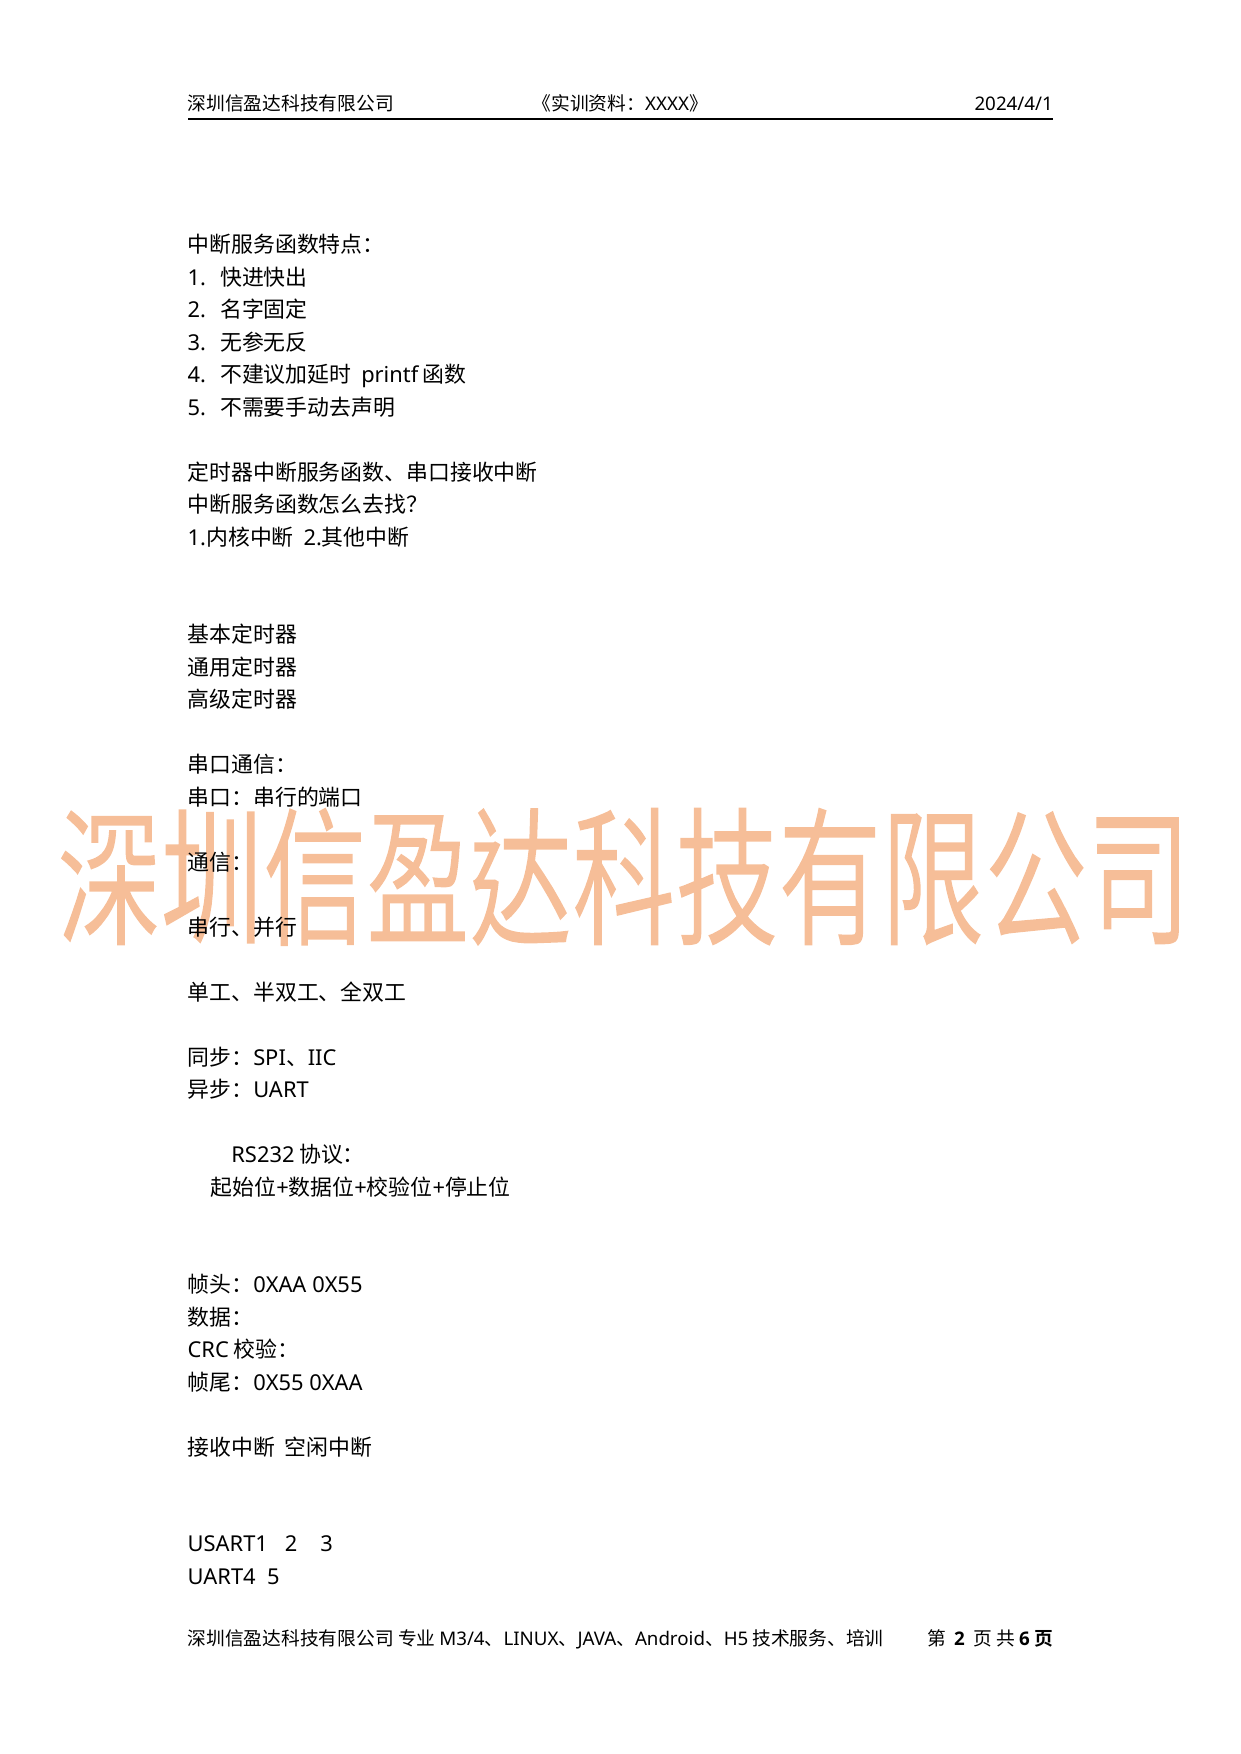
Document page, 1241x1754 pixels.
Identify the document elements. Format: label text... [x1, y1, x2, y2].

text CRC校验： [187, 1332, 1053, 1364]
text 通信： [187, 844, 1053, 877]
text 接收中断 空闲中断 [187, 1429, 1053, 1462]
text 单工、半双工、全双工 [187, 974, 1053, 1007]
list 不建议加延时 printf函数 [187, 357, 1053, 389]
text 帧头：0XAA 0X55 [187, 1267, 1053, 1299]
text 定时器中断服务函数、串口接收中断 [187, 454, 1053, 487]
text 基本定时器 [187, 617, 1053, 649]
text 通用定时器 [187, 649, 1053, 682]
text 同步：SPI、IIC [187, 1039, 1053, 1072]
text 帧尾：0X55 0XAA [187, 1364, 1053, 1397]
list 不需要手动去声明 [187, 389, 1053, 422]
list 名字固定 [187, 292, 1053, 324]
text UART4 5 [187, 1559, 1053, 1592]
text 串口通信： [187, 747, 1053, 779]
text 串口：串行的端口 [187, 779, 1053, 812]
text 中断服务函数怎么去找？ [187, 487, 1053, 519]
text 高级定时器 [187, 682, 1053, 714]
text RS232协议： [187, 1137, 1053, 1169]
text 中断服务函数特点： [187, 227, 1053, 259]
text 1.内核中断 2.其他中断 [187, 519, 1053, 552]
text USART1 2 3 [187, 1527, 1053, 1559]
text 起始位+数据位+校验位+停止位 [187, 1169, 1053, 1202]
text 串行、并行 [187, 909, 1053, 942]
text 数据： [187, 1299, 1053, 1332]
list 快进快出 [187, 259, 1053, 292]
list 无参无反 [187, 324, 1053, 357]
text 异步：UART [187, 1072, 1053, 1104]
